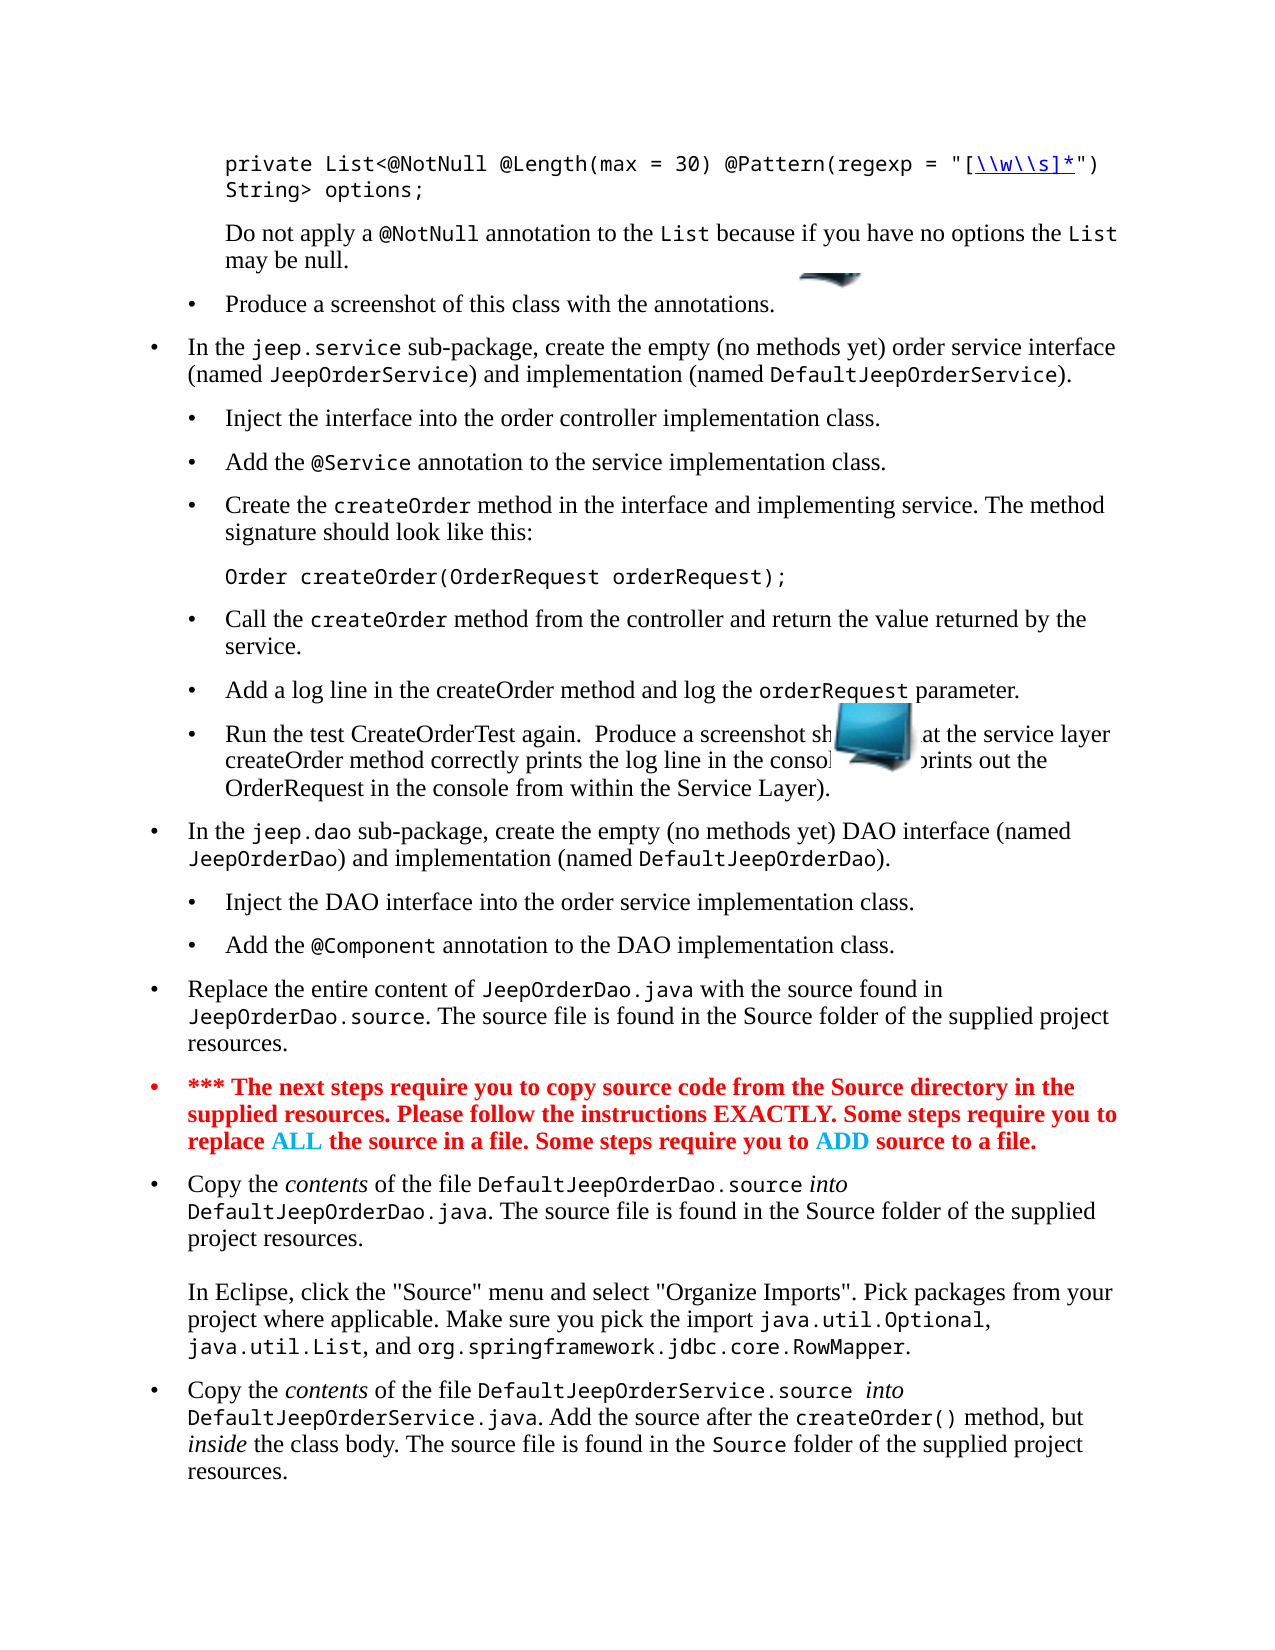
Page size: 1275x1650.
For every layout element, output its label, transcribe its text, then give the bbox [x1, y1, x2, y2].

list Inject the DAO interface into the order service implementation class. [187, 889, 1125, 916]
list Add the @Service annotation to the service implementation class. [187, 448, 1125, 476]
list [150, 1377, 1125, 1484]
list Copy the contents of the file DefaultJeepOrderDao.source into DefaultJeepOrderDao.java. The source file is found in the Source folder of the supplied project resources. In Eclipse, click the "Source" menu and select "Organize Imports". Pick packages from your project where applicable. Make sure you pick the import java.util.Optional, java.util.List, and org.springframework.jdbc.core.RowMapper. [150, 1171, 1125, 1360]
list Add a log line in the createOrder method and log the orderRequest parameter. [187, 677, 1125, 704]
text private List<@NotNull @Length(max = 30) @Pattern(regexp = "[\\w\\s]*") String> options; [225, 150, 1125, 203]
list Inject the interface into the order controller implementation class. [187, 405, 1125, 432]
list Create the createOrder method in the interface and implementing service. The method signature should look like this: [187, 492, 1125, 546]
list Call the createOrder method from the controller and return the value returned by the service. [187, 606, 1125, 660]
list *** The next steps require you to copy source code from the Source directory in the supplied resources. Please follow the instructions EXACTLY. Some steps require you to replace ALL the source in a file. Some steps require you to ADD source to a file. [150, 1073, 1125, 1154]
text Do not apply a @NotNull annotation to the List because if you have no options the List may be null. [225, 220, 1125, 274]
list Add the @Component annotation to the DAO implementation class. [187, 932, 1125, 959]
list Replace the entire content of JeepOrderDao.java with the source found in JeepOrderDao.source. The source file is found in the Source folder of the supplied project resources. [150, 976, 1125, 1057]
text Order createOrder(OrderRequest orderRequest); [225, 563, 1125, 589]
list Produce a screenshot of this class with the annotations. [187, 291, 1125, 318]
list In the jeep.dao sub-package, create the empty (no methods yet) DAO interface (named JeepOrderDao) and implementation (named DefaultJeepOrderDao). [150, 818, 1125, 872]
list Run the test CreateOrderTest again. Produce a screenshot showing that the service layer createOrder method correctly prints the log line in the console. (e.g. prints out the OrderRequest in the console from within the Service Layer). [187, 720, 1125, 801]
list In the jeep.service sub-package, create the empty (no methods yet) order service interface (named JeepOrderService) and implementation (named DefaultJeepOrderService). [150, 334, 1125, 388]
